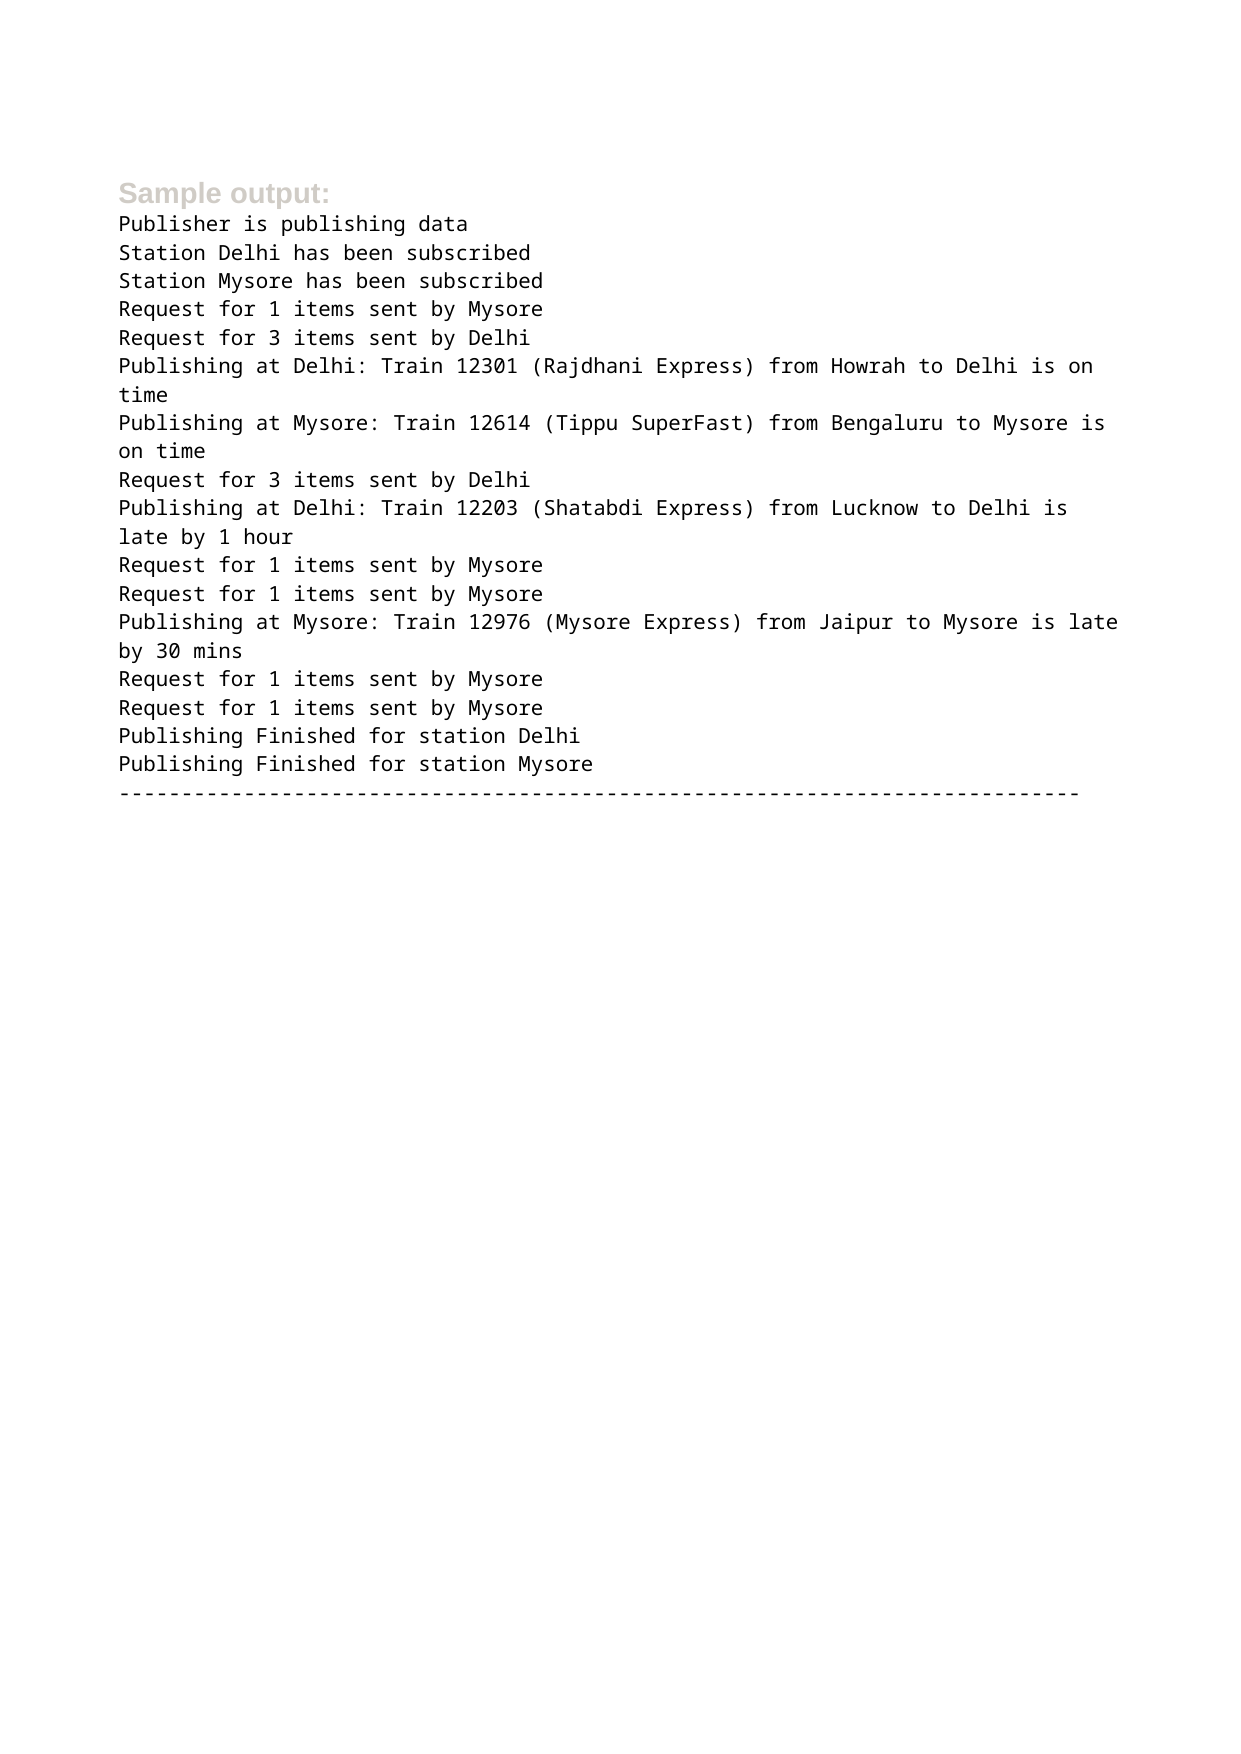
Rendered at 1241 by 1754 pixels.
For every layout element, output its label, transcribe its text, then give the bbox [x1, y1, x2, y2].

text Request for 1 items sent by Mysore [118, 550, 1122, 579]
text Request for 3 items sent by Delhi [118, 323, 1122, 351]
text Publishing at Delhi: Train 12301 (Rajdhani Express) from Howrah to Delhi is on time [118, 351, 1122, 408]
text ----------------------------------------------------------------------------- [118, 778, 1122, 806]
text Publishing at Mysore: Train 12976 (Mysore Express) from Jaipur to Mysore is late by 30 mins [118, 607, 1122, 664]
text Publisher is publishing data [118, 209, 1122, 238]
text Request for 1 items sent by Mysore [118, 579, 1122, 607]
text Request for 1 items sent by Mysore [118, 294, 1122, 323]
text Request for 3 items sent by Delhi [118, 465, 1122, 493]
text Sample output: [118, 176, 1122, 209]
text Station Mysore has been subscribed [118, 266, 1122, 294]
text Publishing Finished for station Delhi [118, 721, 1122, 749]
text Publishing at Mysore: Train 12614 (Tippu SuperFast) from Bengaluru to Mysore is on time [118, 408, 1122, 465]
text Request for 1 items sent by Mysore [118, 693, 1122, 721]
text Publishing Finished for station Mysore [118, 749, 1122, 778]
text Publishing at Delhi: Train 12203 (Shatabdi Express) from Lucknow to Delhi is late by 1 hour [118, 493, 1122, 550]
text Request for 1 items sent by Mysore [118, 664, 1122, 693]
text Station Delhi has been subscribed [118, 238, 1122, 266]
